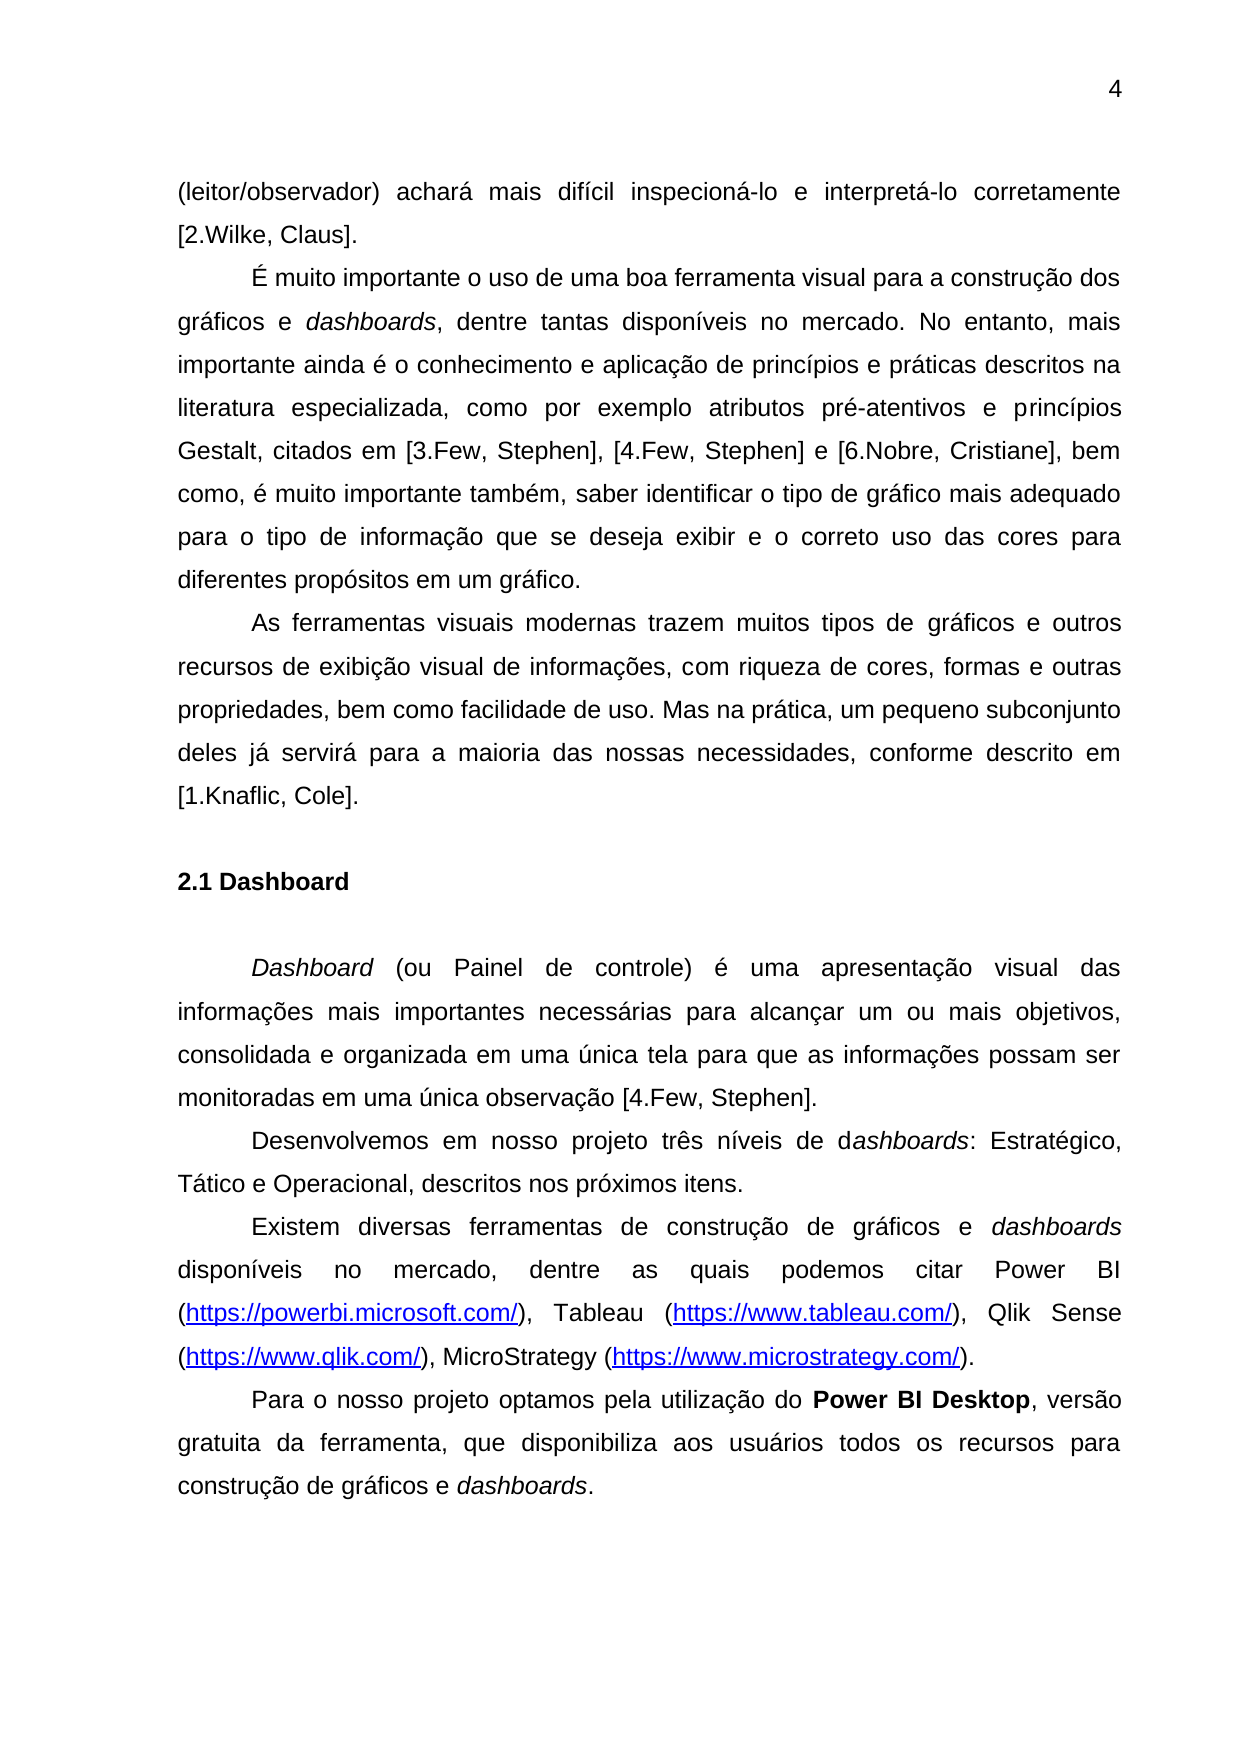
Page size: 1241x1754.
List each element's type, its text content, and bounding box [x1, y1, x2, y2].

subtitle 2.1 Dashboard [177, 867, 1122, 896]
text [177, 177, 1122, 249]
text Dashboard (ou Painel de controle) é uma apresentação visual das informações mais importantes necessárias para alcançar um ou mais objetivos, consolidada e organizada em uma única tela para que as informações possam ser monitoradas em uma única observação [4.Few, Stephen]. [177, 953, 1122, 1112]
text As ferramentas visuais modernas trazem muitos tipos de gráficos e outros recursos de exibição visual de informações, com riqueza de cores, formas e outras propriedades, bem como facilidade de uso. Mas na prática, um pequeno subconjunto deles já servirá para a maioria das nossas necessidades, conforme descrito em [1.Knaflic, Cole]. [177, 608, 1122, 810]
text Para o nosso projeto optamos pela utilização do Power BI Desktop, versão gratuita da ferramenta, que disponibiliza aos usuários todos os recursos para construção de gráficos e dashboards. [177, 1385, 1122, 1500]
text Desenvolvemos em nosso projeto três níveis de dashboards: Estratégico, Tático e Operacional, descritos nos próximos itens. [177, 1126, 1122, 1198]
text É muito importante o uso de uma boa ferramenta visual para a construção dos gráficos e dashboards, dentre tantas disponíveis no mercado. No entanto, mais importante ainda é o conhecimento e aplicação de princípios e práticas descritos na literatura especializada, como por exemplo atributos pré-atentivos e princípios Gestalt, citados em [3.Few, Stephen], [4.Few, Stephen] e [6.Nobre, Cristiane], bem como, é muito importante também, saber identificar o tipo de gráfico mais adequado para o tipo de informação que se deseja exibir e o correto uso das cores para diferentes propósitos em um gráfico. [177, 263, 1122, 594]
text Existem diversas ferramentas de construção de gráficos e dashboards disponíveis no mercado, dentre as quais podemos citar Power BI (https://powerbi.microsoft.com/), Tableau (https://www.tableau.com/), Qlik Sense (https://www.qlik.com/), MicroStrategy (https://www.microstrategy.com/). [177, 1212, 1122, 1370]
